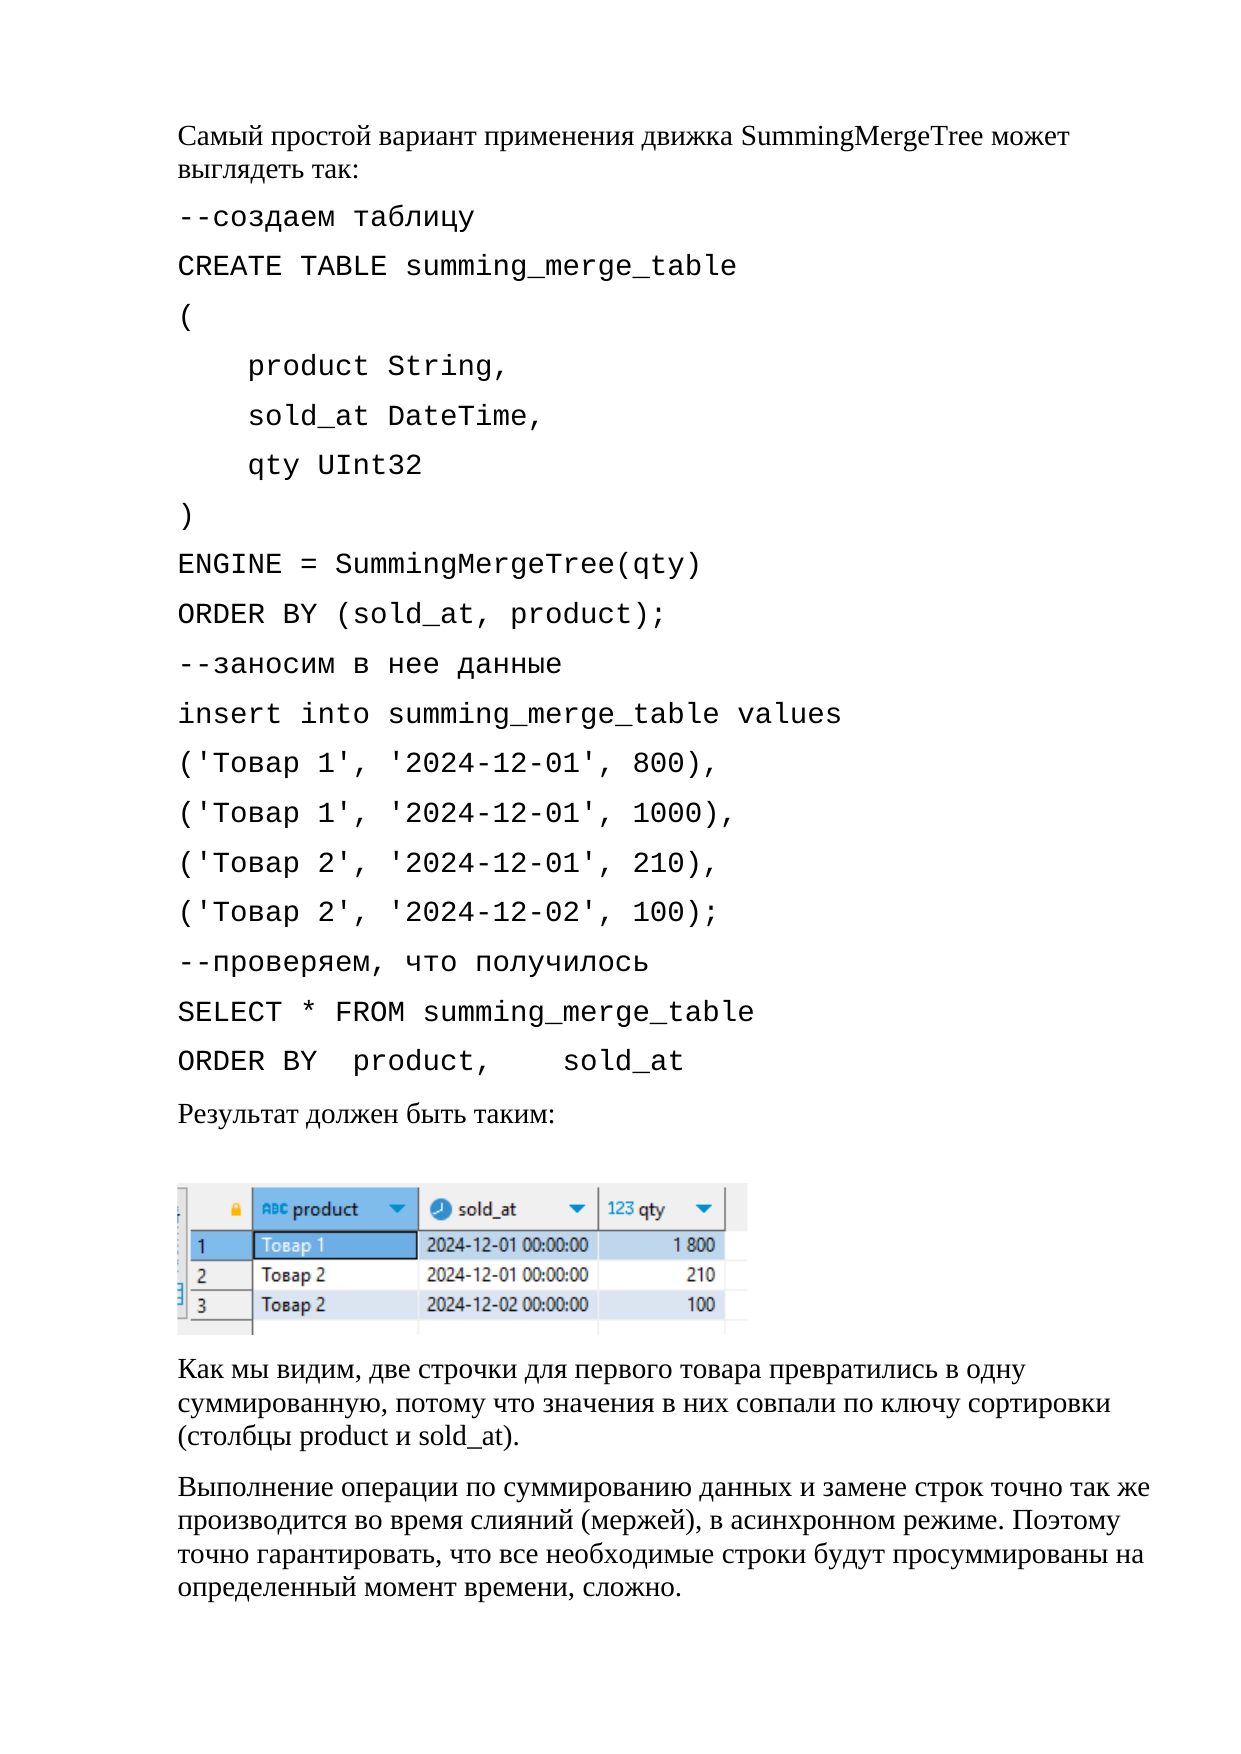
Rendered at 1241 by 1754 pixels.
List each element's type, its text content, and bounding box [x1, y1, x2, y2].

text SELECT * FROM summing_merge_table [177, 997, 1152, 1030]
text sold_at DateTime, [177, 401, 1152, 434]
text ENGINE = SummingMergeTree(qty) [177, 550, 1152, 583]
text ('Товар 1', '2024-12-01', 800), [177, 748, 1152, 781]
text ('Товар 1', '2024-12-01', 1000), [177, 798, 1152, 831]
text ) [177, 500, 1152, 533]
text Результат должен быть таким: [177, 1096, 1152, 1130]
text product String, [177, 351, 1152, 384]
text Выполнение операции по суммированию данных и замене строк точно так же производится во время слияний (мержей), в асинхронном режиме. Поэтому точно гарантировать, что все необходимые строки будут просуммированы на определенный момент времени, сложно. [177, 1469, 1152, 1603]
text ('Товар 2', '2024-12-01', 210), [177, 848, 1152, 881]
text Самый простой вариант применения движка SummingMergeTree может выглядеть так: [177, 118, 1152, 185]
text ( [177, 301, 1152, 334]
picture [177, 1183, 748, 1335]
text --заносим в нее данные [177, 649, 1152, 682]
text --создаем таблицу [177, 202, 1152, 235]
text --проверяем, что получилось [177, 947, 1152, 980]
text ORDER BY product, sold_at [177, 1047, 1152, 1079]
text ('Товар 2', '2024-12-02', 100); [177, 897, 1152, 931]
text insert into summing_merge_table values [177, 699, 1152, 732]
text CREATE TABLE summing_merge_table [177, 252, 1152, 284]
text ORDER BY (sold_at, product); [177, 599, 1152, 632]
text qty UInt32 [177, 450, 1152, 483]
